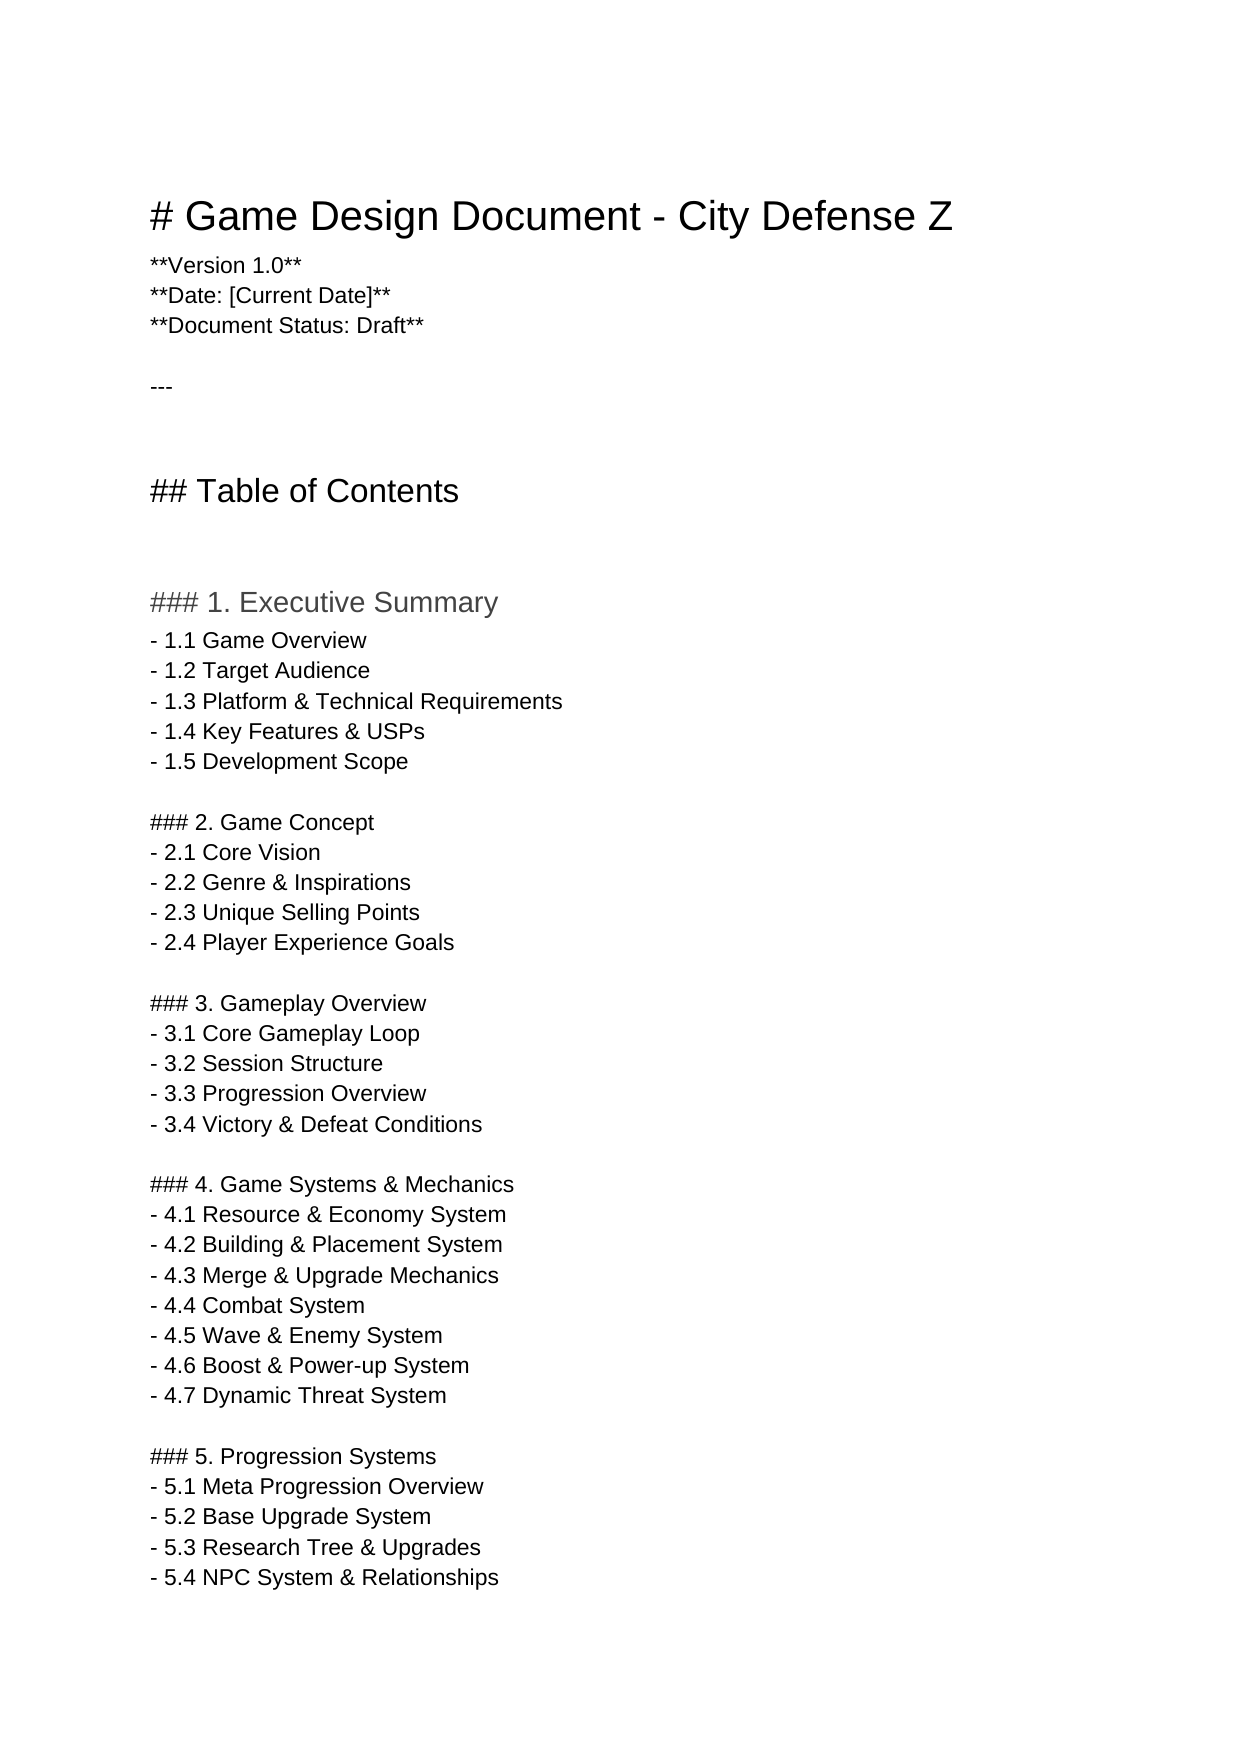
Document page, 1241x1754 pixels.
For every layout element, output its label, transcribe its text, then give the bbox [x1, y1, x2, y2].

text - 3.3 Progression Overview [150, 1080, 1090, 1107]
text - 4.2 Building & Placement System [150, 1231, 1090, 1258]
text - 5.2 Base Upgrade System [150, 1503, 1090, 1529]
text **Date: [Current Date]** [150, 282, 1090, 309]
text - 4.1 Resource & Economy System [150, 1201, 1090, 1227]
text - 4.5 Wave & Enemy System [150, 1322, 1090, 1348]
text - 1.5 Development Scope [150, 748, 1090, 774]
text - 1.4 Key Features & USPs [150, 718, 1090, 744]
text ### 2. Game Concept [150, 808, 1090, 835]
subtitle ## Table of Contents [150, 471, 1090, 509]
text - 3.4 Victory & Defeat Conditions [150, 1111, 1090, 1137]
text ### 5. Progression Systems [150, 1443, 1090, 1469]
text - 3.2 Session Structure [150, 1050, 1090, 1076]
text - 3.1 Core Gameplay Loop [150, 1020, 1090, 1046]
text - 4.6 Boost & Power-up System [150, 1352, 1090, 1378]
text - 2.4 Player Experience Goals [150, 929, 1090, 956]
text - 1.3 Platform & Technical Requirements [150, 688, 1090, 714]
text - 1.1 Game Overview [150, 627, 1090, 653]
text - 5.3 Research Tree & Upgrades [150, 1533, 1090, 1560]
text - 5.4 NPC System & Relationships [150, 1564, 1090, 1590]
text - 1.2 Target Audience [150, 657, 1090, 684]
text **Version 1.0** [150, 252, 1090, 278]
text - 2.1 Core Vision [150, 839, 1090, 865]
text --- [150, 373, 1090, 399]
text - 5.1 Meta Progression Overview [150, 1473, 1090, 1499]
text ### 4. Game Systems & Mechanics [150, 1171, 1090, 1197]
text - 4.7 Dynamic Threat System [150, 1382, 1090, 1409]
text - 2.2 Genre & Inspirations [150, 869, 1090, 895]
subtitle # Game Design Document - City Defense Z [150, 192, 1090, 239]
text - 4.3 Merge & Upgrade Mechanics [150, 1262, 1090, 1288]
subtitle ### 1. Executive Summary [150, 585, 1090, 619]
text - 4.4 Combat System [150, 1292, 1090, 1318]
text - 2.3 Unique Selling Points [150, 899, 1090, 925]
text **Document Status: Draft** [150, 312, 1090, 339]
text ### 3. Gameplay Overview [150, 990, 1090, 1016]
